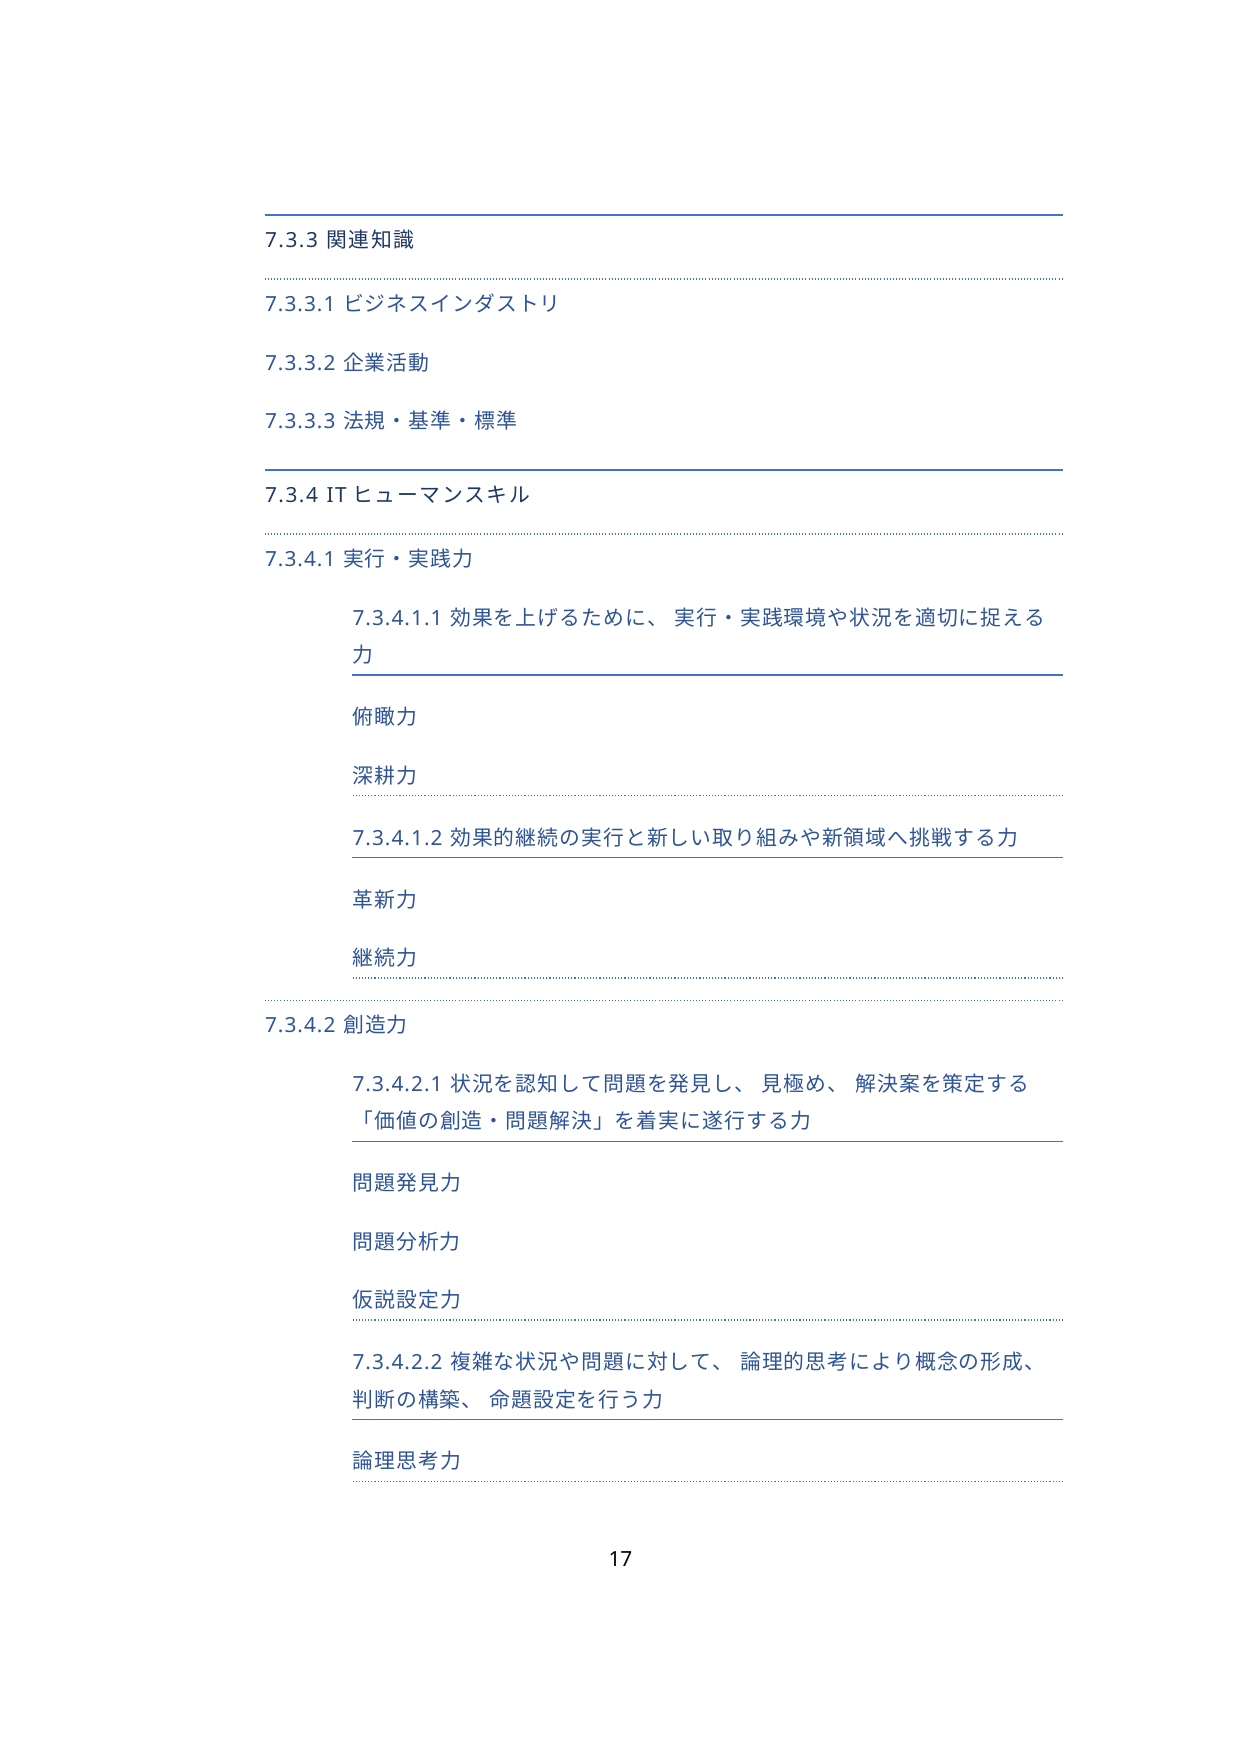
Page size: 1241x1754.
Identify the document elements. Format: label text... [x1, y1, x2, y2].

text 効果を上げるために、 実行・実践環境や状況を適切に捉える力 [352, 597, 1063, 674]
text ビジネスインダストリ [265, 278, 1063, 321]
text 俯瞰力 [352, 697, 1063, 734]
text 革新力 [352, 879, 1063, 917]
text 実行・実践力 [265, 533, 1063, 577]
text 創造力 [265, 999, 1063, 1043]
text 法規・基準・標準 [265, 395, 1063, 438]
text 問題発見力 [352, 1163, 1063, 1201]
text 深耕力 [352, 755, 1063, 796]
text 企業活動 [265, 336, 1063, 380]
text 仮説設定力 [352, 1280, 1063, 1321]
text 継続力 [352, 937, 1063, 979]
text 複雑な状況や問題に対して、 論理的思考により概念の形成、 判断の構築、 命題設定を行う力 [352, 1342, 1063, 1419]
text 効果的継続の実行と新しい取り組みや新領域へ挑戦する力 [352, 817, 1063, 857]
text 関連知識 [265, 216, 1063, 257]
text 問題分析力 [352, 1221, 1063, 1259]
text 状況を認知して問題を発見し、 見極め、 解決案を策定する「価値の創造・問題解決」を着実に遂行する力 [352, 1063, 1063, 1141]
text 論理思考力 [352, 1441, 1063, 1482]
text ITヒューマンスキル [265, 471, 1063, 512]
